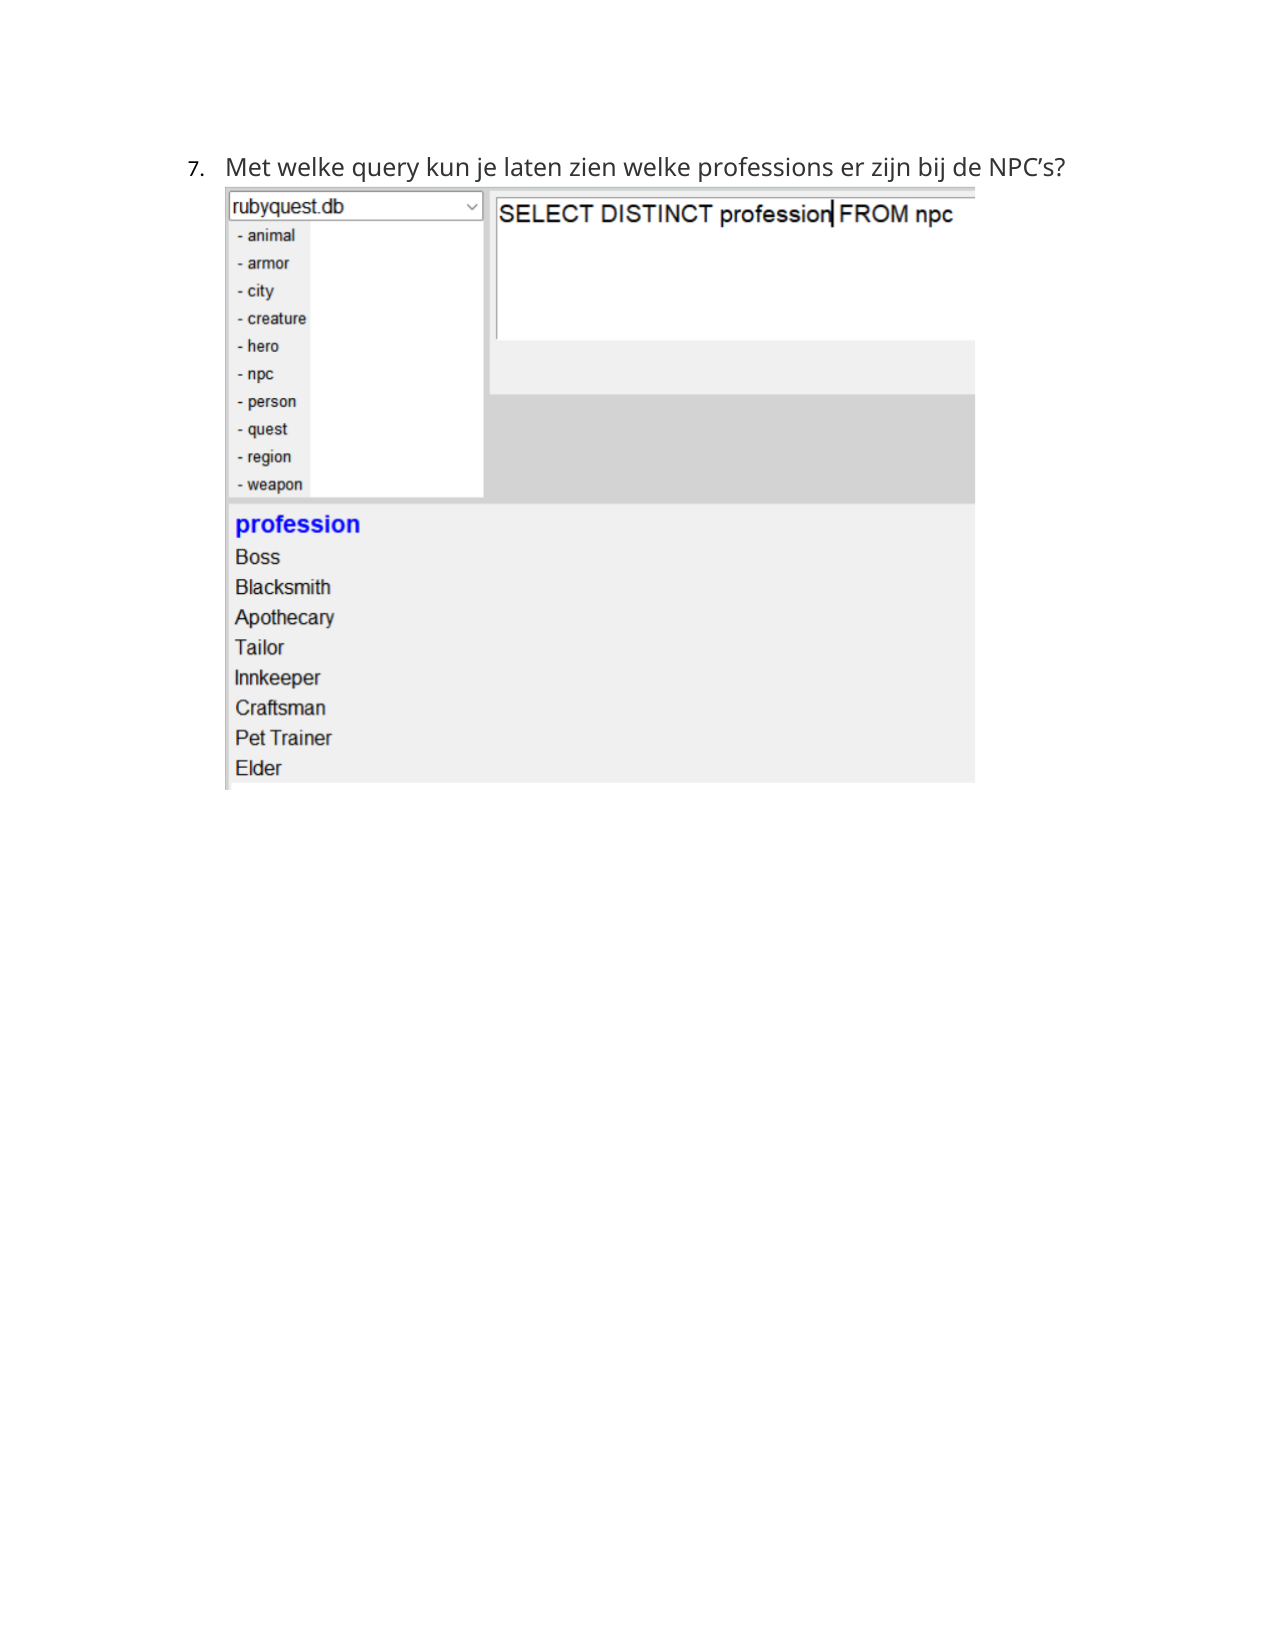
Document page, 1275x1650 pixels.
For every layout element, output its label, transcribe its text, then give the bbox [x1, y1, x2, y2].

picture [225, 186, 976, 790]
